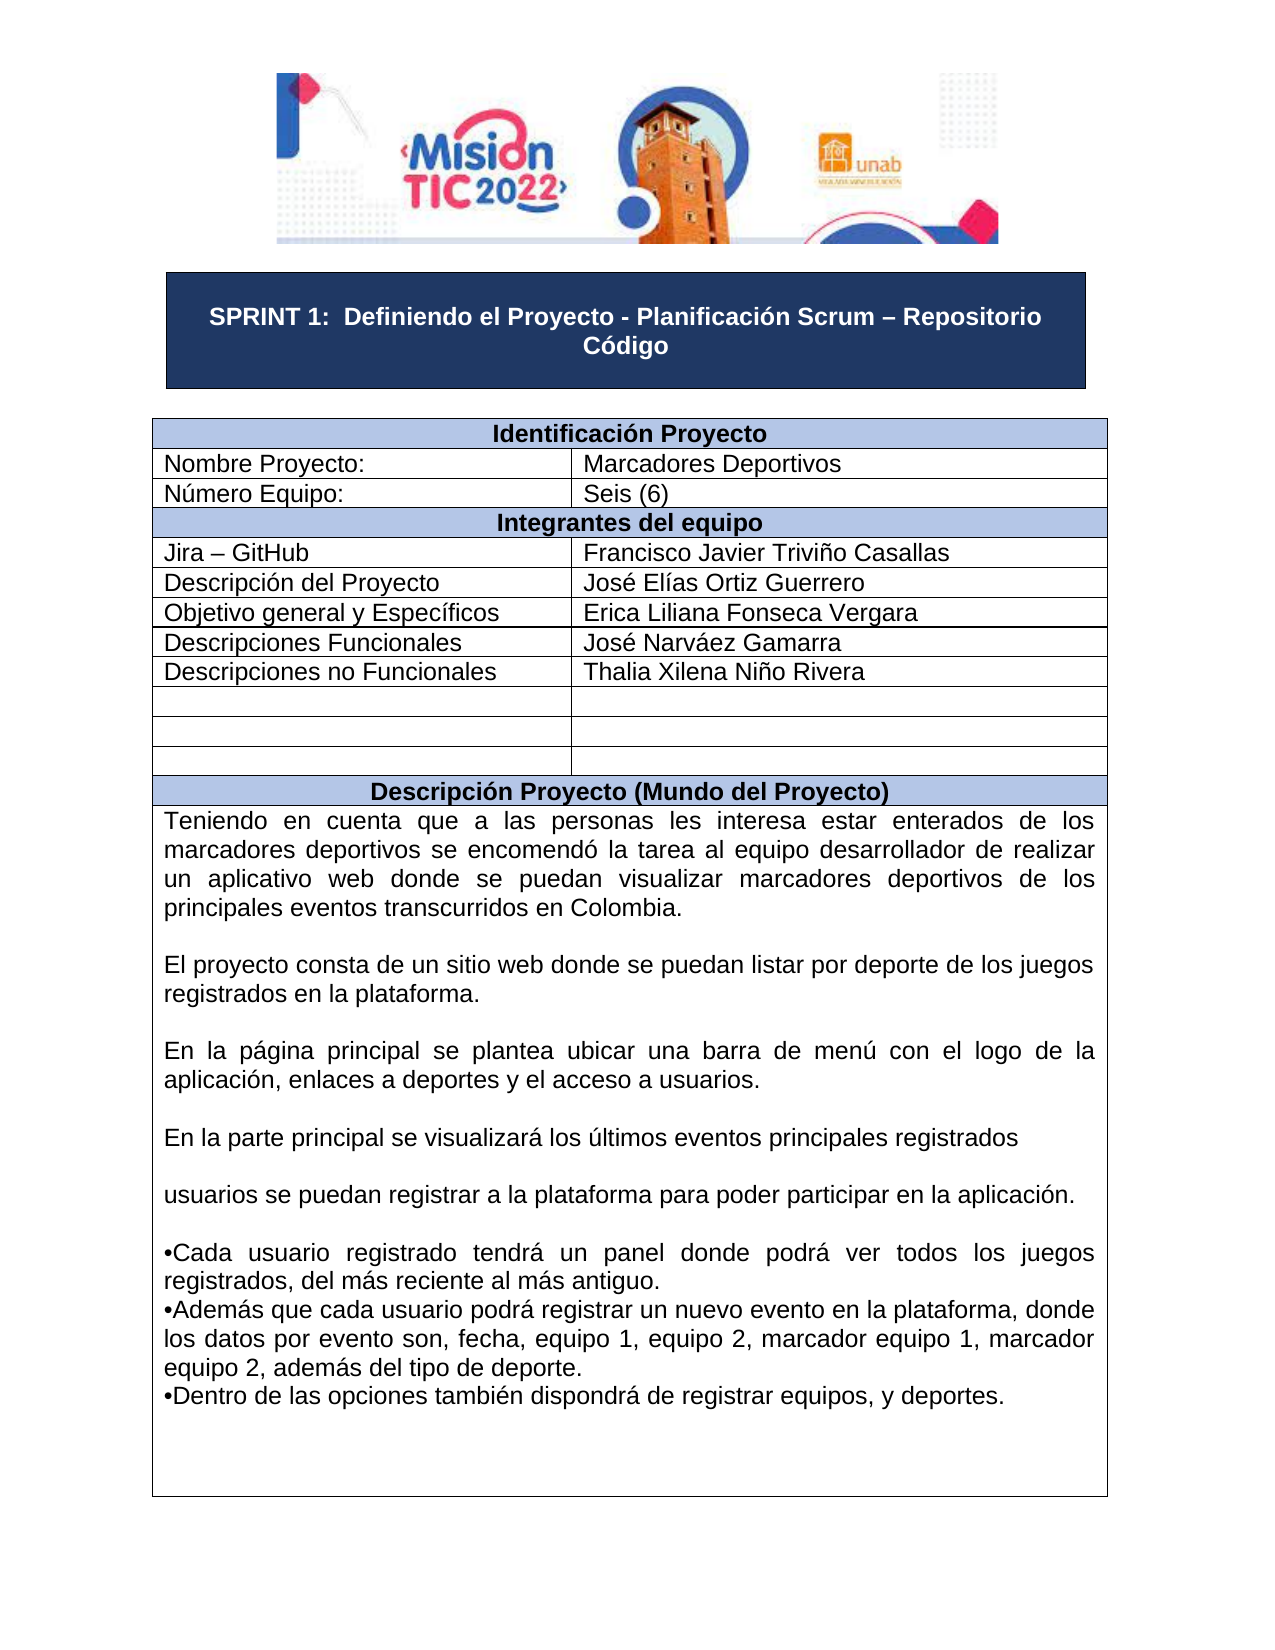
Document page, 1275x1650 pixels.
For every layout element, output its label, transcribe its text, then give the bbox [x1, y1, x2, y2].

table_cell [572, 687, 1107, 716]
picture [276, 73, 999, 244]
table_cell Nombre Proyecto: [153, 449, 571, 477]
table_cell Teniendo en cuenta que a las personas les interesa estar enterados de los marcadores deportivos se encomendó la tarea al equipo desarrollador de realizar un aplicativo web donde se puedan visualizar marcadores deportivos de los principales eventos transcurridos en Colombia. El proyecto consta de un sitio web donde se puedan listar por deporte de los juegos registrados en la plataforma. En la página principal se plantea ubicar una barra de menú con el logo de la aplicación, enlaces a deportes y el acceso a usuarios. En la parte principal se visualizará los últimos eventos principales registrados usuarios se puedan registrar a la plataforma para poder participar en la aplicación. •Cada usuario registrado tendrá un panel donde podrá ver todos los juegos registrados, del más reciente al más antiguo. •Además que cada usuario podrá registrar un nuevo evento en la plataforma, donde los datos por evento son, fecha, equipo 1, equipo 2, marcador equipo 1, marcador equipo 2, además del tipo de deporte. •Dentro de las opciones también dispondrá de registrar equipos, y deportes. [153, 806, 1107, 1496]
table_cell Descripciones no Funcionales [153, 657, 571, 686]
table_cell Descripciones Funcionales [153, 628, 571, 656]
table_cell José Narváez Gamarra [572, 628, 1107, 656]
table_cell [153, 747, 571, 775]
table_cell [153, 717, 571, 746]
table_cell Seis (6) [572, 479, 1107, 507]
table_cell Erica Liliana Fonseca Vergara [572, 598, 1107, 626]
table_cell Número Equipo: [153, 479, 571, 507]
table_cell Jira – GitHub [153, 538, 571, 567]
table_cell Descripción Proyecto (Mundo del Proyecto) [153, 776, 1107, 805]
table_cell José Elías Ortiz Guerrero [572, 568, 1107, 597]
table_cell Descripción del Proyecto [153, 568, 571, 597]
table_header Identificación Proyecto [153, 419, 1107, 448]
table_cell [572, 717, 1107, 746]
table_cell [572, 747, 1107, 775]
table_header SPRINT 1: Definiendo el Proyecto - Planificación Scrum – Repositorio Código [167, 273, 1085, 388]
table_cell Thalia Xilena Niño Rivera [572, 657, 1107, 686]
table_cell [153, 687, 571, 716]
table_cell Integrantes del equipo [153, 508, 1107, 537]
table_cell Objetivo general y Específicos [153, 598, 571, 626]
table_cell Marcadores Deportivos [572, 449, 1107, 477]
table_cell Francisco Javier Triviño Casallas [572, 538, 1107, 567]
